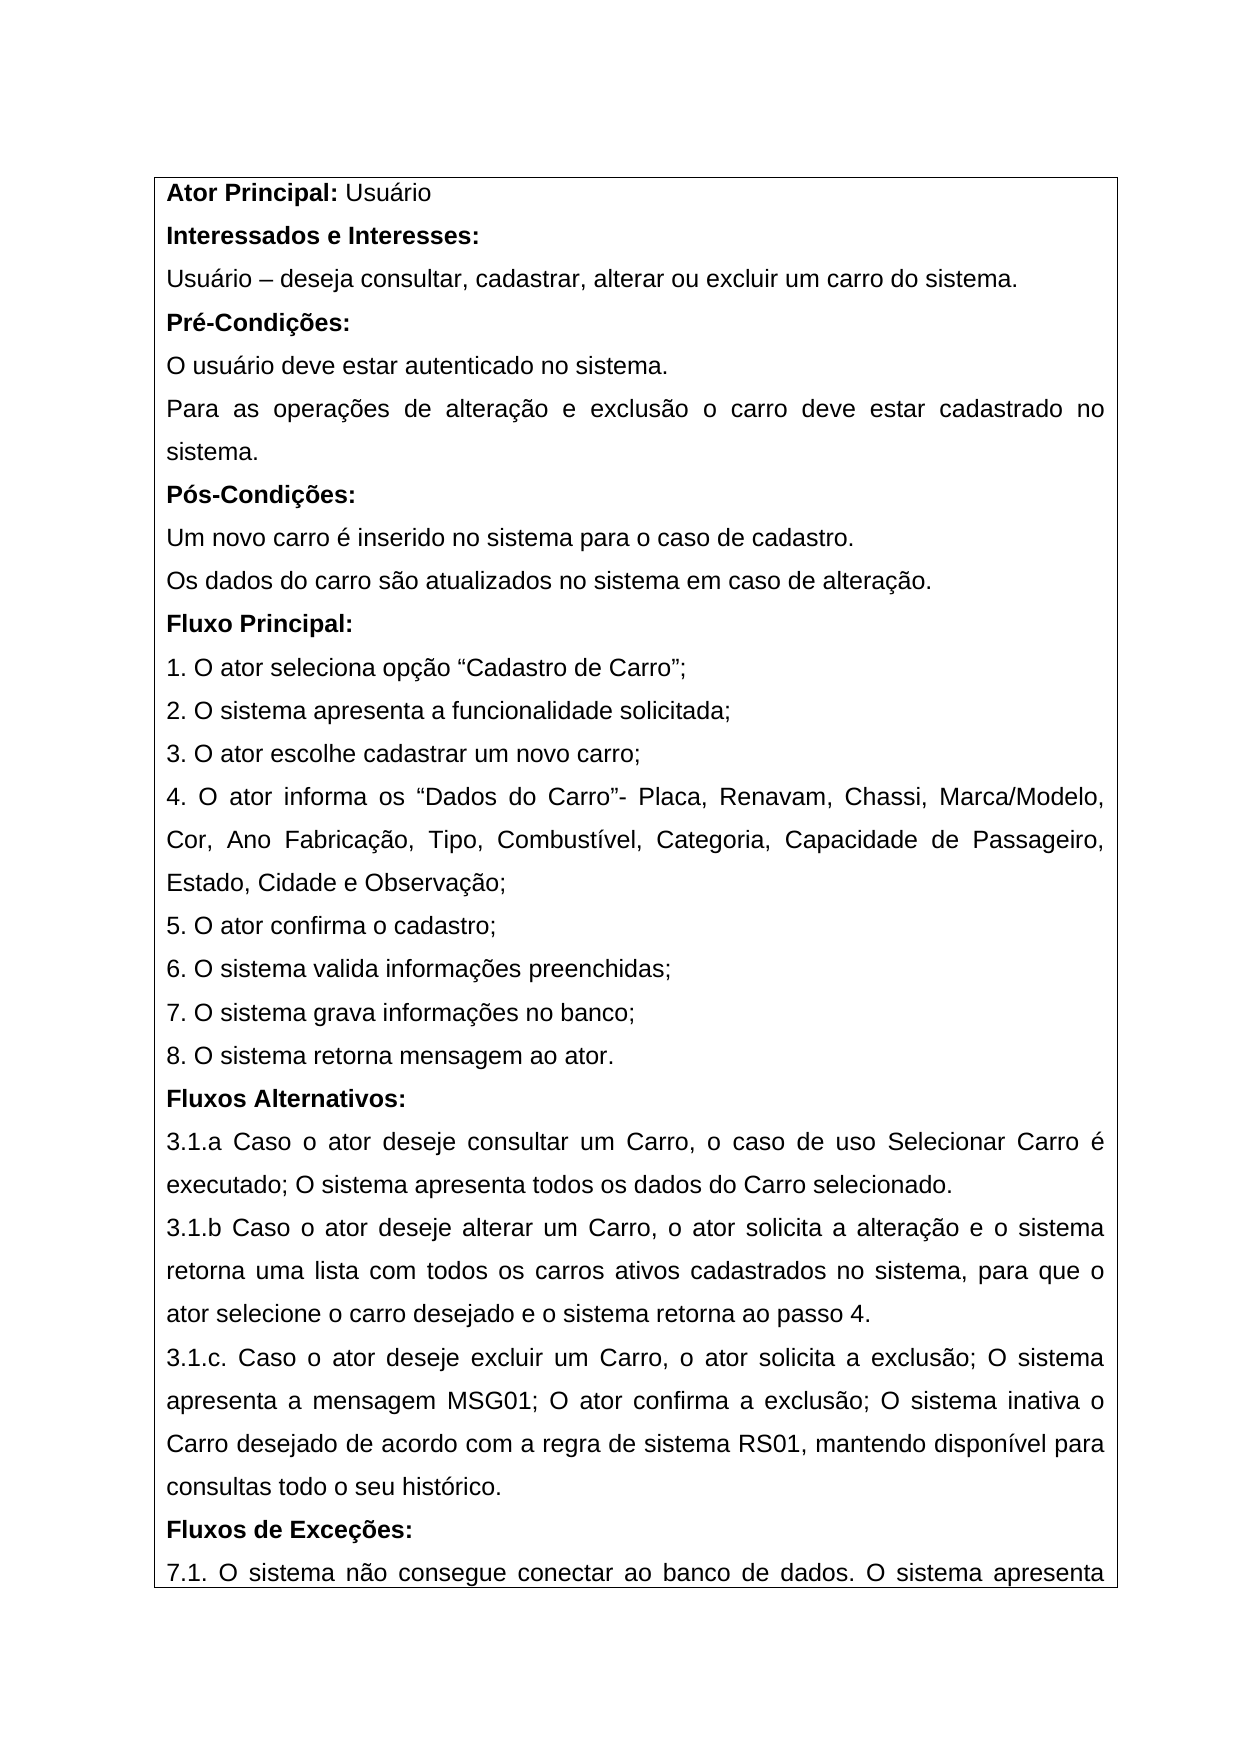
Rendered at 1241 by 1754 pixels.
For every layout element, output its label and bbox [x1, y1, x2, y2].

table_header [155, 178, 1117, 1587]
